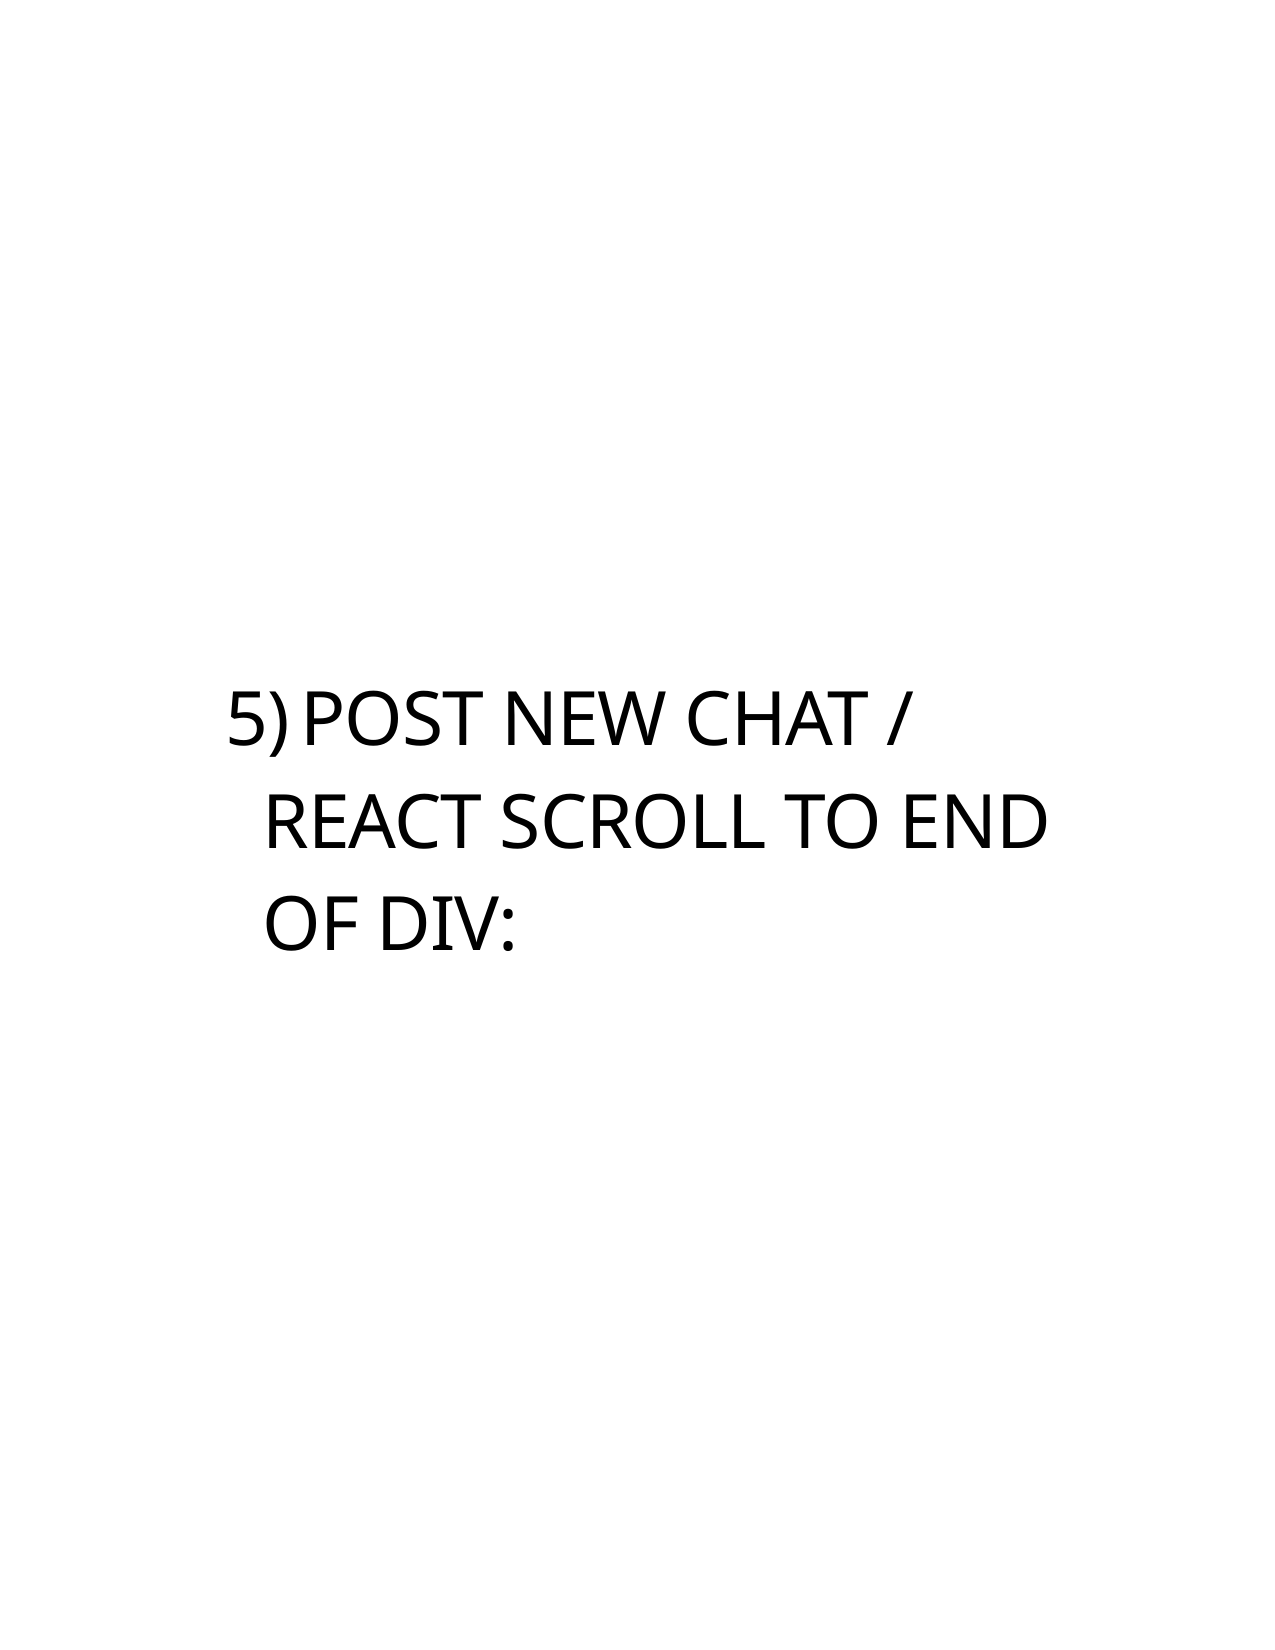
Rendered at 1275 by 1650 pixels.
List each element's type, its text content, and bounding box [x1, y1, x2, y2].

title POST NEW CHAT / REACT SCROLL TO END OF DIV: [225, 666, 1125, 972]
